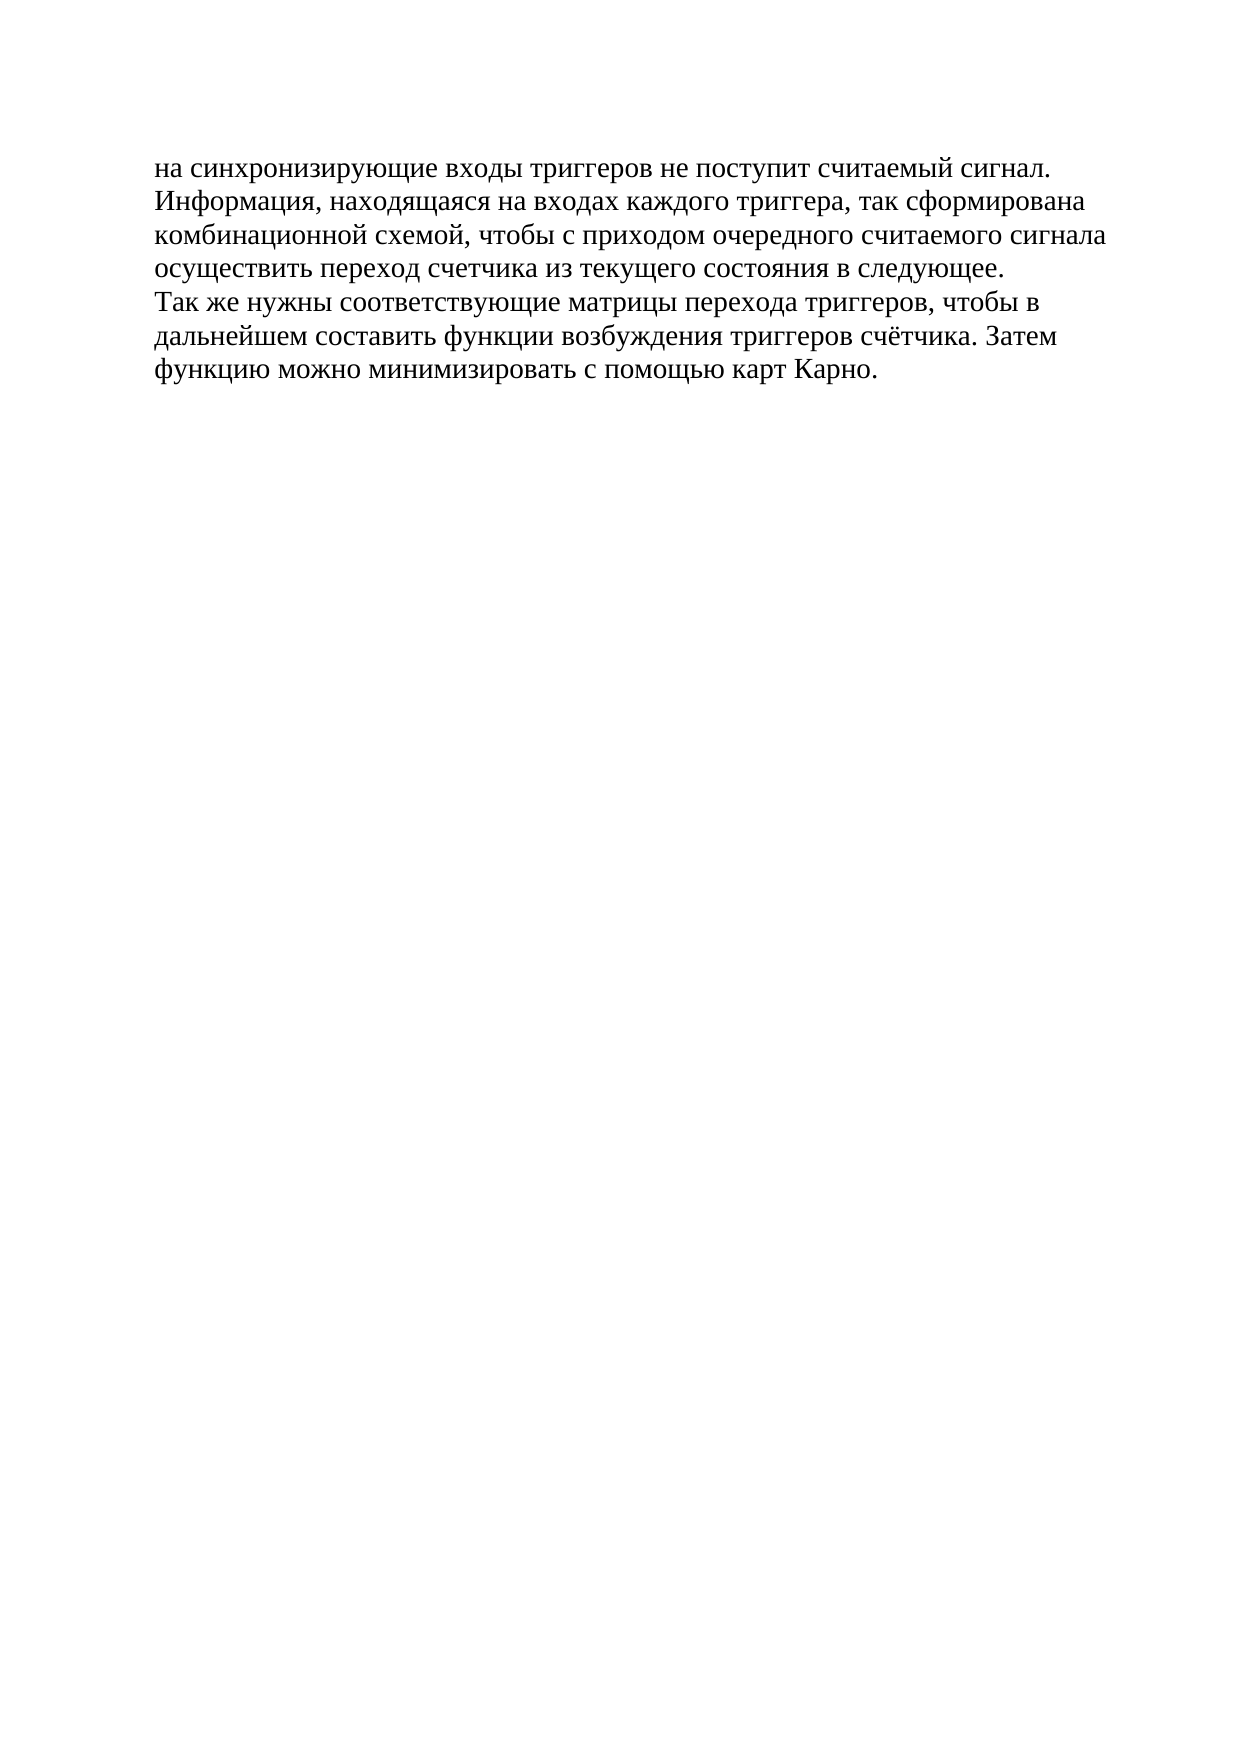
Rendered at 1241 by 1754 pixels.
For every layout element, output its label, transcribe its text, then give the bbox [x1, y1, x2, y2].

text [154, 150, 1167, 284]
text Так же нужны соответствующие матрицы перехода триггеров, чтобы в дальнейшем составить функции возбуждения триггеров счётчика. Затем функцию можно минимизировать с помощью карт Карно. [154, 284, 1167, 385]
